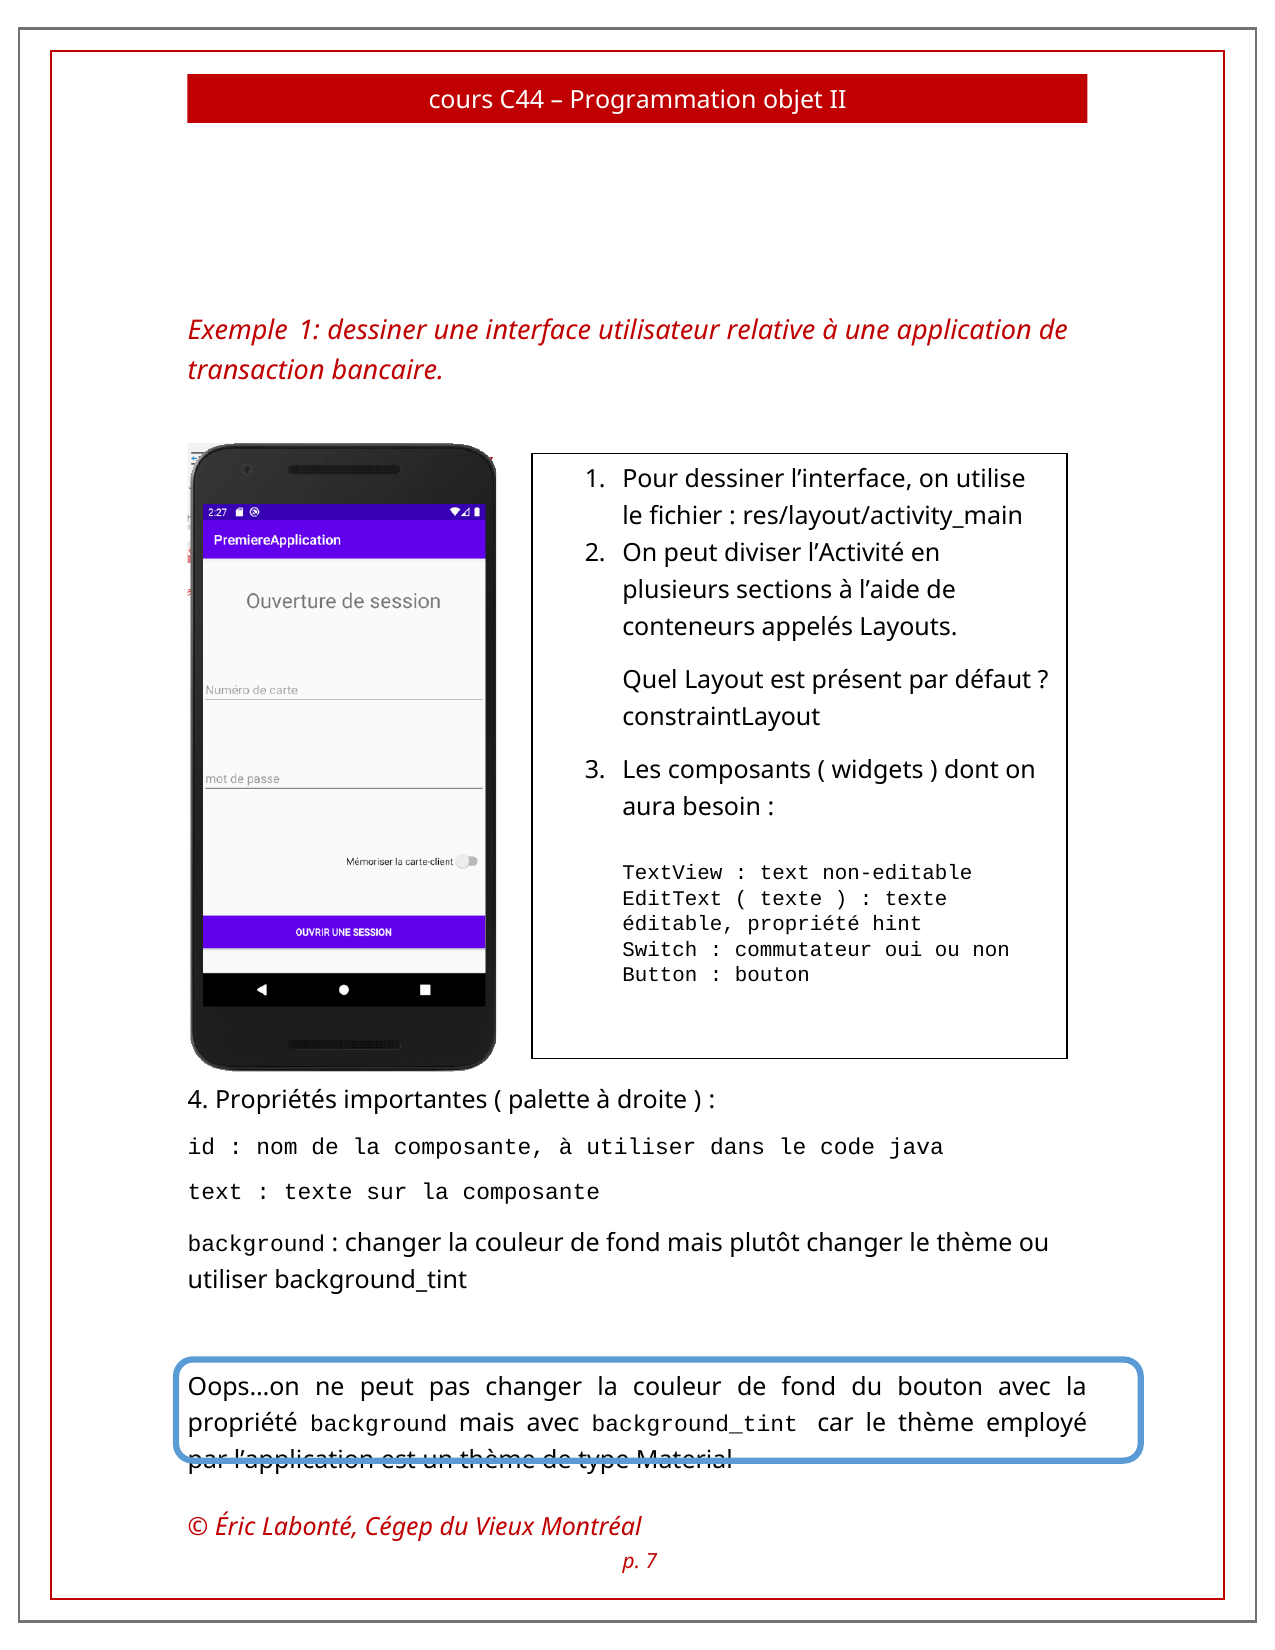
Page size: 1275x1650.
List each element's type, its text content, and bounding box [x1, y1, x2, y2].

subtitle Exemple 1: dessiner une interface utilisateur relative à une application de transaction bancaire. [187, 310, 1087, 387]
text id : nom de la composante, à utiliser dans le code java [187, 1136, 1087, 1161]
text text : texte sur la composante [187, 1180, 1087, 1206]
text background : changer la couleur de fond mais plutôt changer le thème ou utiliser background_tint [187, 1225, 1087, 1296]
picture [187, 443, 497, 1080]
text Oops…on ne peut pas changer la couleur de fond du bouton avec la propriété background mais avec background_tint car le thème employé par l’application est un thème de type Material [187, 1368, 1087, 1457]
